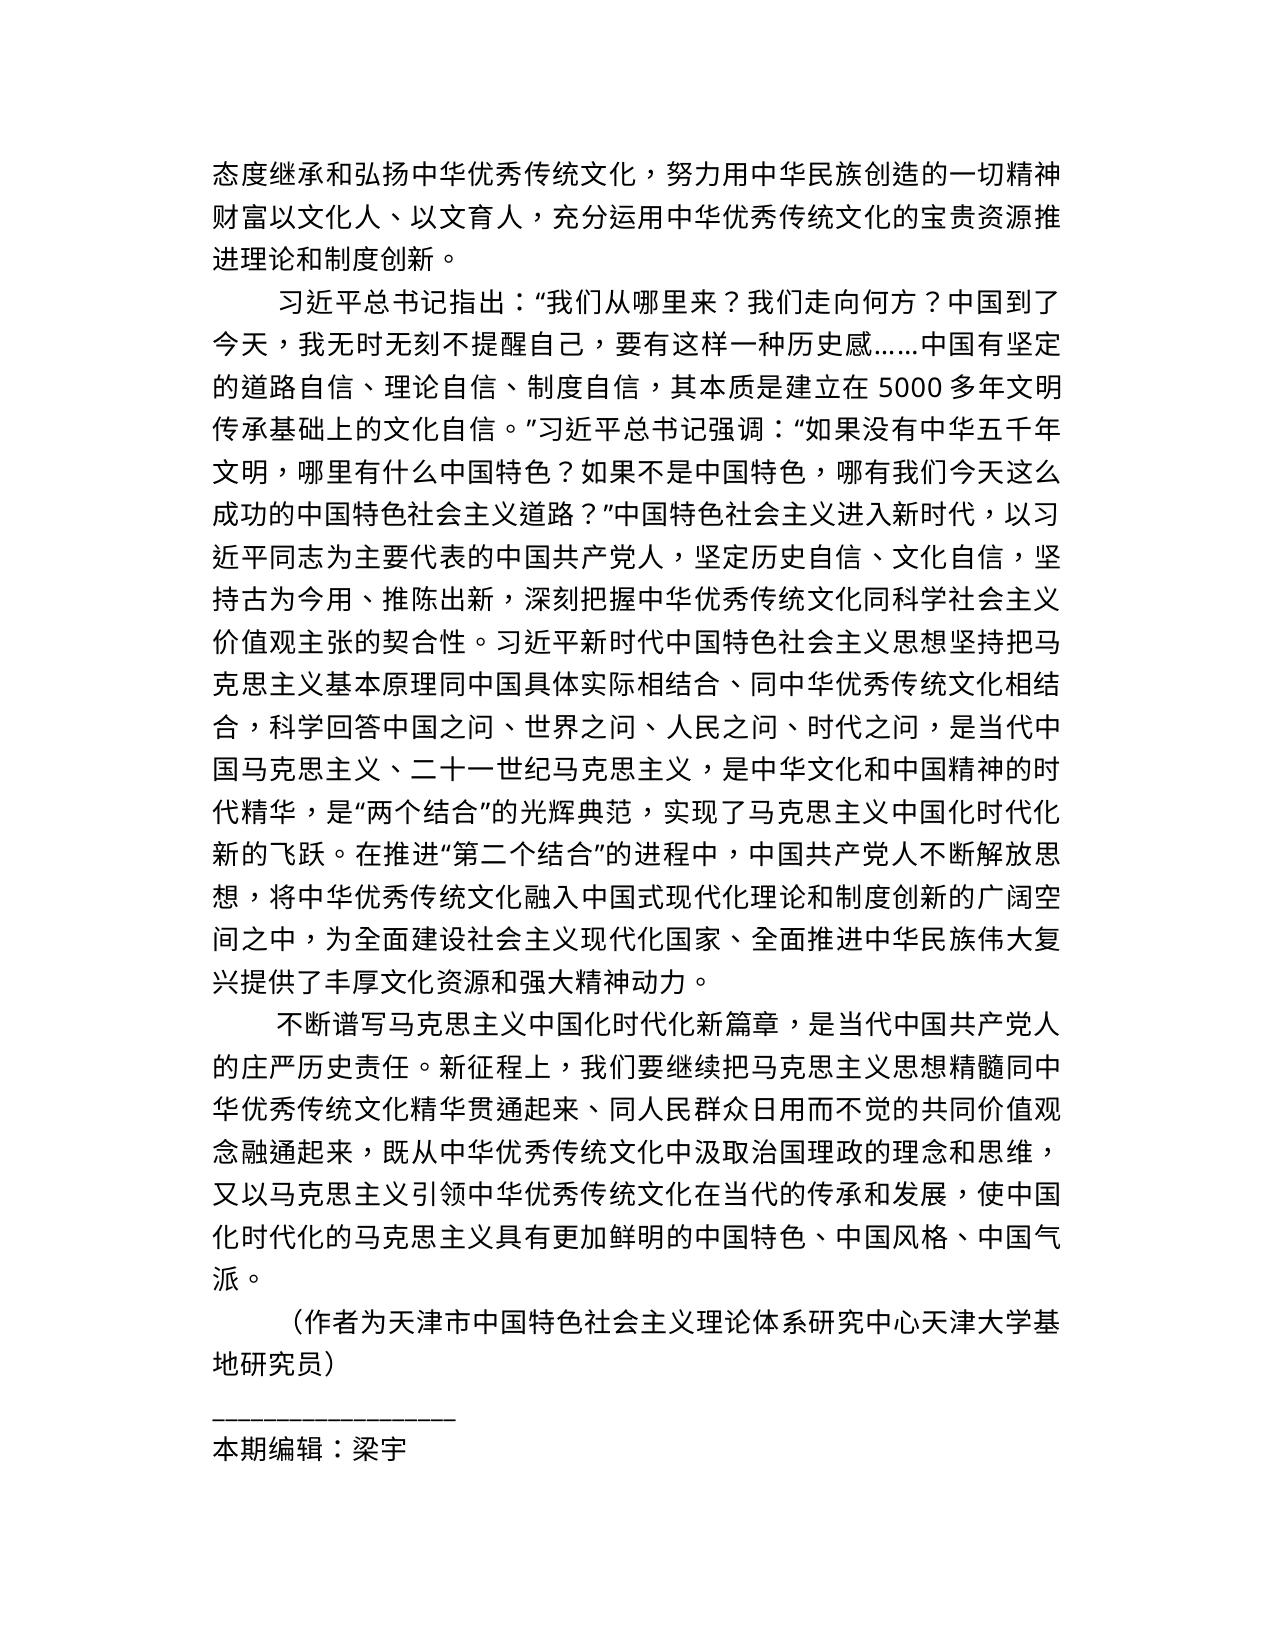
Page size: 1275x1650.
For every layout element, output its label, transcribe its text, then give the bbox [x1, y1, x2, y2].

text ___________________ [212, 1382, 1062, 1425]
text 不断谱写马克思主义中国化时代化新篇章，是当代中国共产党人的庄严历史责任。新征程上，我们要继续把马克思主义思想精髓同中华优秀传统文化精华贯通起来、同人民群众日用而不觉的共同价值观念融通起来，既从中华优秀传统文化中汲取治国理政的理念和思维，又以马克思主义引领中华优秀传统文化在当代的传承和发展，使中国化时代化的马克思主义具有更加鲜明的中国特色、中国风格、中国气派。 [212, 1000, 1062, 1297]
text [212, 150, 1062, 277]
text 本期编辑：梁宇 [212, 1425, 1062, 1467]
text 习近平总书记指出：“我们从哪里来？我们走向何方？中国到了今天，我无时无刻不提醒自己，要有这样一种历史感……中国有坚定的道路自信、理论自信、制度自信，其本质是建立在5000多年文明传承基础上的文化自信。”习近平总书记强调：“如果没有中华五千年文明，哪里有什么中国特色？如果不是中国特色，哪有我们今天这么成功的中国特色社会主义道路？”中国特色社会主义进入新时代，以习近平同志为主要代表的中国共产党人，坚定历史自信、文化自信，坚持古为今用、推陈出新，深刻把握中华优秀传统文化同科学社会主义价值观主张的契合性。习近平新时代中国特色社会主义思想坚持把马克思主义基本原理同中国具体实际相结合、同中华优秀传统文化相结合，科学回答中国之问、世界之问、人民之问、时代之问，是当代中国马克思主义、二十一世纪马克思主义，是中华文化和中国精神的时代精华，是“两个结合”的光辉典范，实现了马克思主义中国化时代化新的飞跃。在推进“第二个结合”的进程中，中国共产党人不断解放思想，将中华优秀传统文化融入中国式现代化理论和制度创新的广阔空间之中，为全面建设社会主义现代化国家、全面推进中华民族伟大复兴提供了丰厚文化资源和强大精神动力。 [212, 277, 1062, 1000]
text （作者为天津市中国特色社会主义理论体系研究中心天津大学基地研究员） [212, 1297, 1062, 1382]
